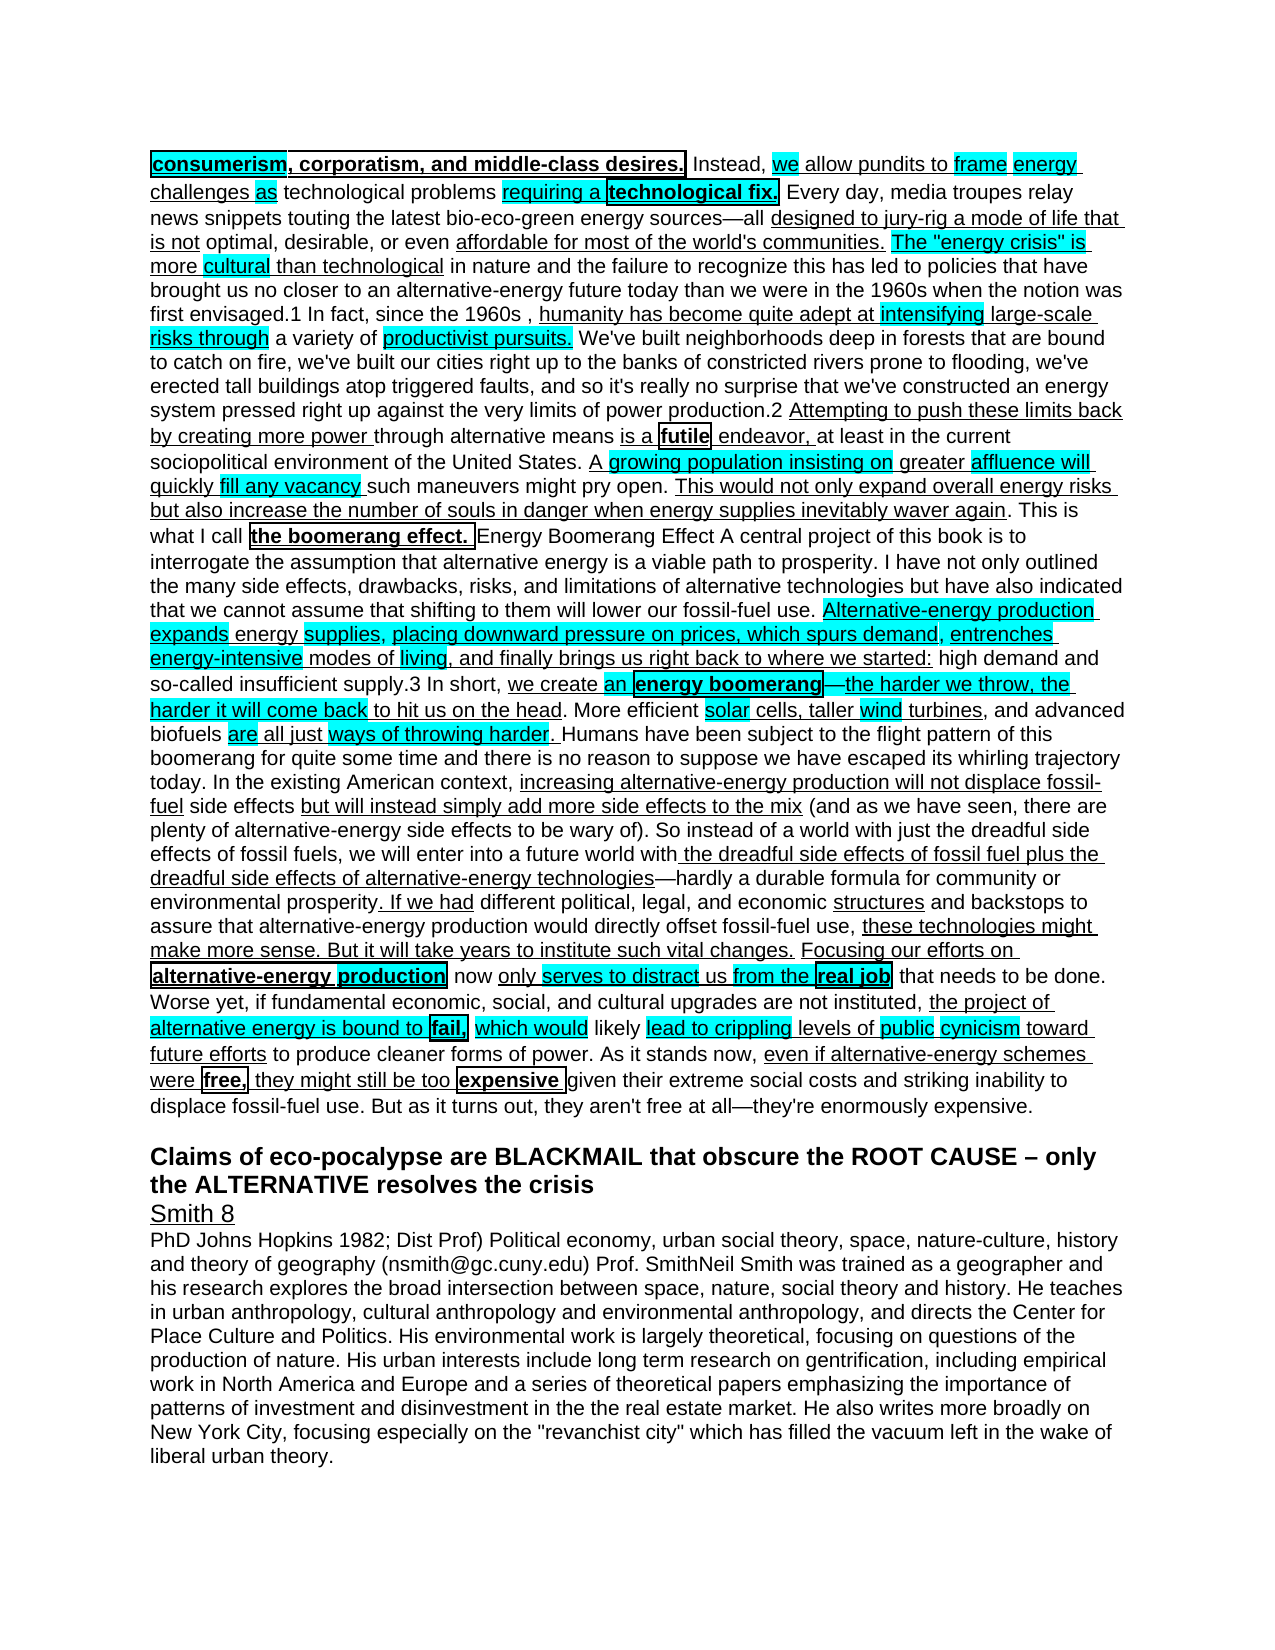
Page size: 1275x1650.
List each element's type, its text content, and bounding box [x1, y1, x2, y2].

text PhD Johns Hopkins 1982; Dist Prof) Political economy, urban social theory, space, nature-culture, history and theory of geography (nsmith@gc.cuny.edu) Prof. SmithNeil Smith was trained as a geographer and his research explores the broad intersection between space, nature, social theory and history. He teaches in urban anthropology, cultural anthropology and environmental anthropology, and directs the Center for Place Culture and Politics. His environmental work is largely theoretical, focusing on questions of the production of nature. His urban interests include long term research on gentrification, including empirical work in North America and Europe and a series of theoretical papers emphasizing the importance of patterns of investment and disinvestment in the the real estate market. He also writes more broadly on New York City, focusing especially on the "revanchist city" which has filled the vacuum left in the wake of liberal urban theory. [150, 1228, 1125, 1467]
text Smith 8 [150, 1199, 1125, 1228]
subtitle Claims of eco-pocalypse are BLACKMAIL that obscure the ROOT CAUSE – only the ALTERNATIVE resolves the crisis [150, 1142, 1125, 1199]
